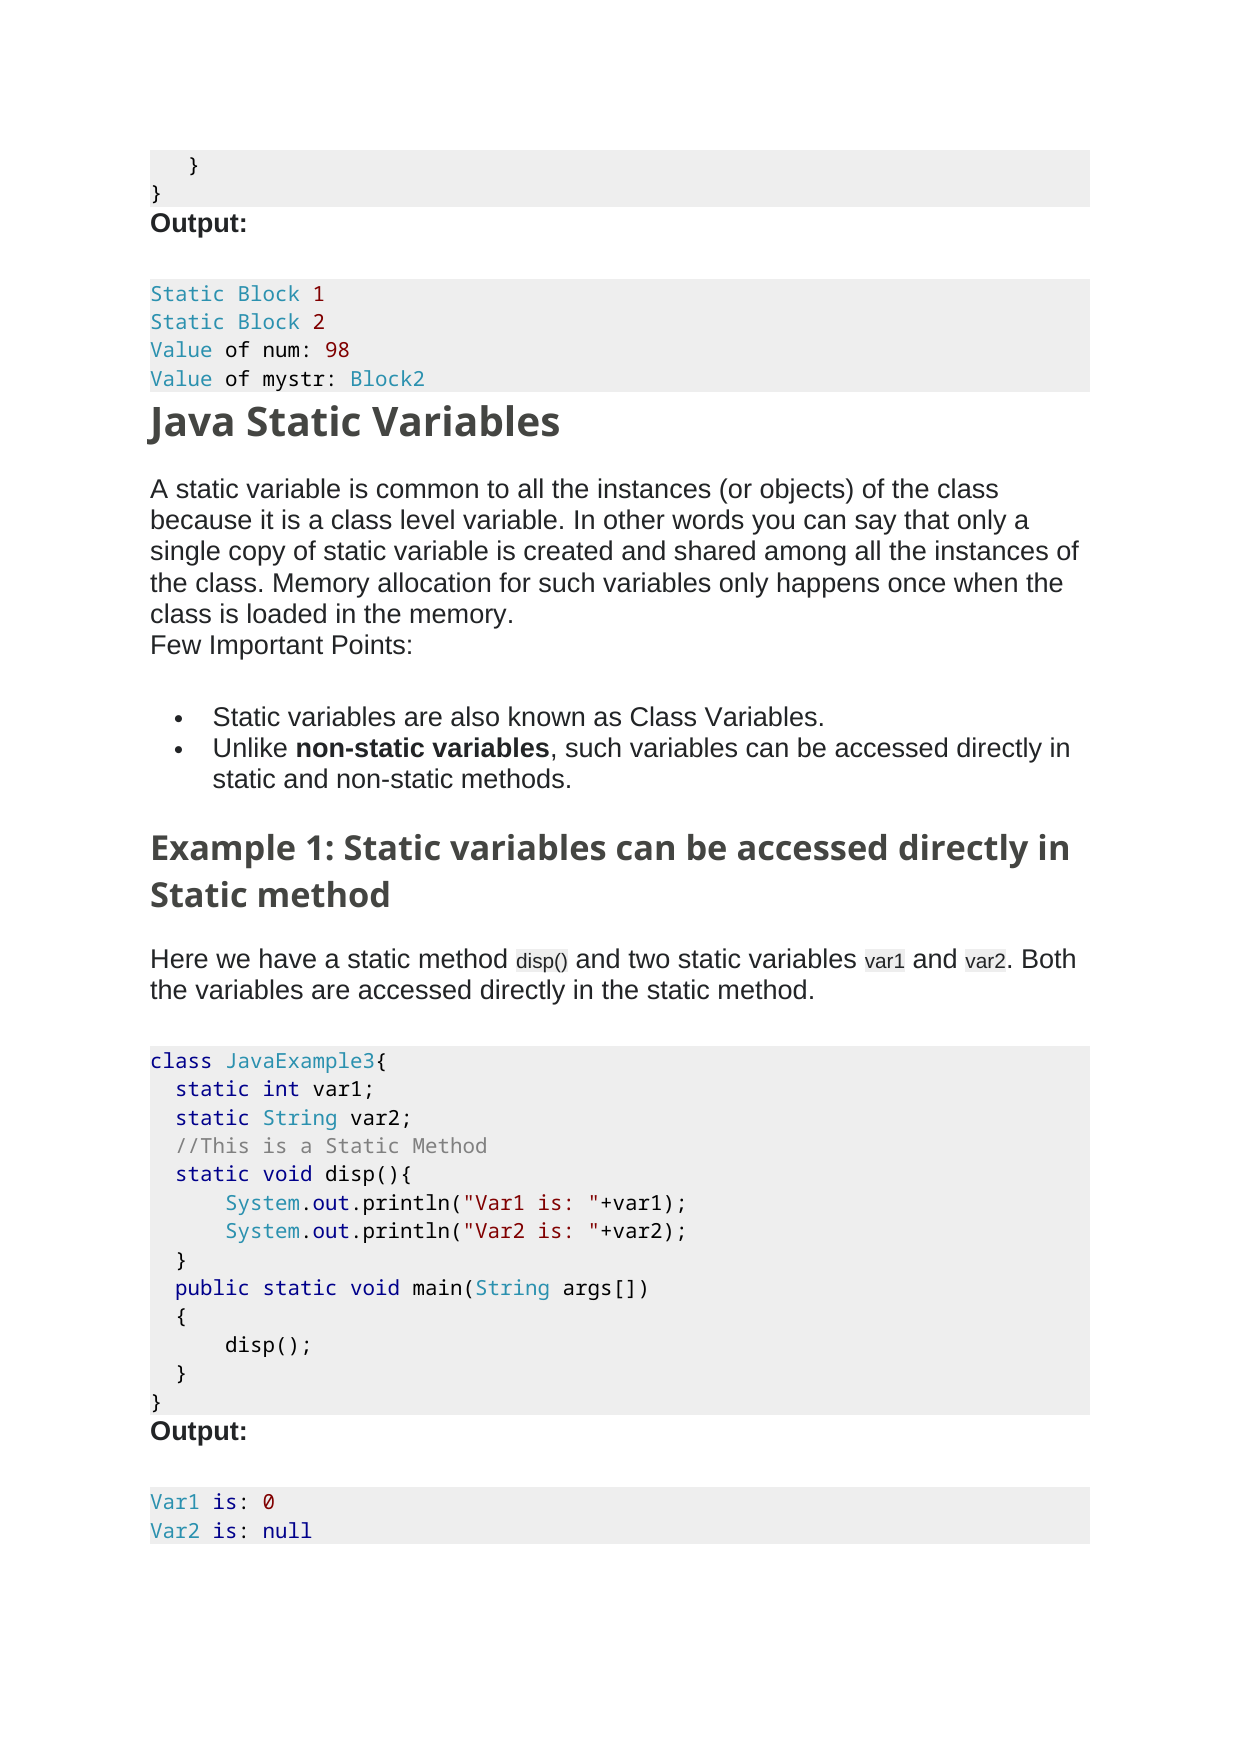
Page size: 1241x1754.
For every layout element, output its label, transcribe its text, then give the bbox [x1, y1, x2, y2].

text class JavaExample3{ [150, 1046, 1090, 1074]
text Static Block 2 [150, 307, 1090, 336]
text Value of num: 98 [150, 336, 1090, 364]
text Output: [150, 207, 1090, 238]
text } [150, 178, 1090, 207]
text static String var2; [150, 1103, 1090, 1131]
text Var2 is: null [150, 1516, 1090, 1544]
text Var1 is: 0 [150, 1487, 1090, 1516]
text } [150, 1245, 1090, 1273]
list Unlike non-static variables, such variables can be accessed directly in static and non-static methods. [175, 732, 1090, 795]
text Example 1: Static variables can be accessed directly in Static method [150, 824, 1090, 918]
text static int var1; [150, 1074, 1090, 1103]
text Output: [150, 1415, 1090, 1447]
text System.out.println("Var2 is: "+var2); [150, 1216, 1090, 1245]
text public static void main(String args[]) [150, 1273, 1090, 1302]
text Here we have a static method disp() and two static variables var1 and var2. Both the variables are accessed directly in the static method. [150, 943, 1090, 1005]
text Java Static Variables [150, 392, 1090, 448]
text System.out.println("Var1 is: "+var1); [150, 1188, 1090, 1216]
text //This is a Static Method [150, 1131, 1090, 1159]
text { [150, 1302, 1090, 1330]
text A static variable is common to all the instances (or objects) of the class because it is a class level variable. In other words you can say that only a single copy of static variable is created and shared among all the instances of the class. Memory allocation for such variables only happens once when the class is loaded in the memory. Few Important Points: [150, 473, 1090, 660]
text Static Block 1 [150, 279, 1090, 307]
text Value of mystr: Block2 [150, 364, 1090, 392]
text } [150, 150, 1090, 178]
text } [150, 1358, 1090, 1387]
text static void disp(){ [150, 1159, 1090, 1188]
text disp(); [150, 1330, 1090, 1358]
text } [150, 1387, 1090, 1415]
list Static variables are also known as Class Variables. [175, 701, 1090, 732]
